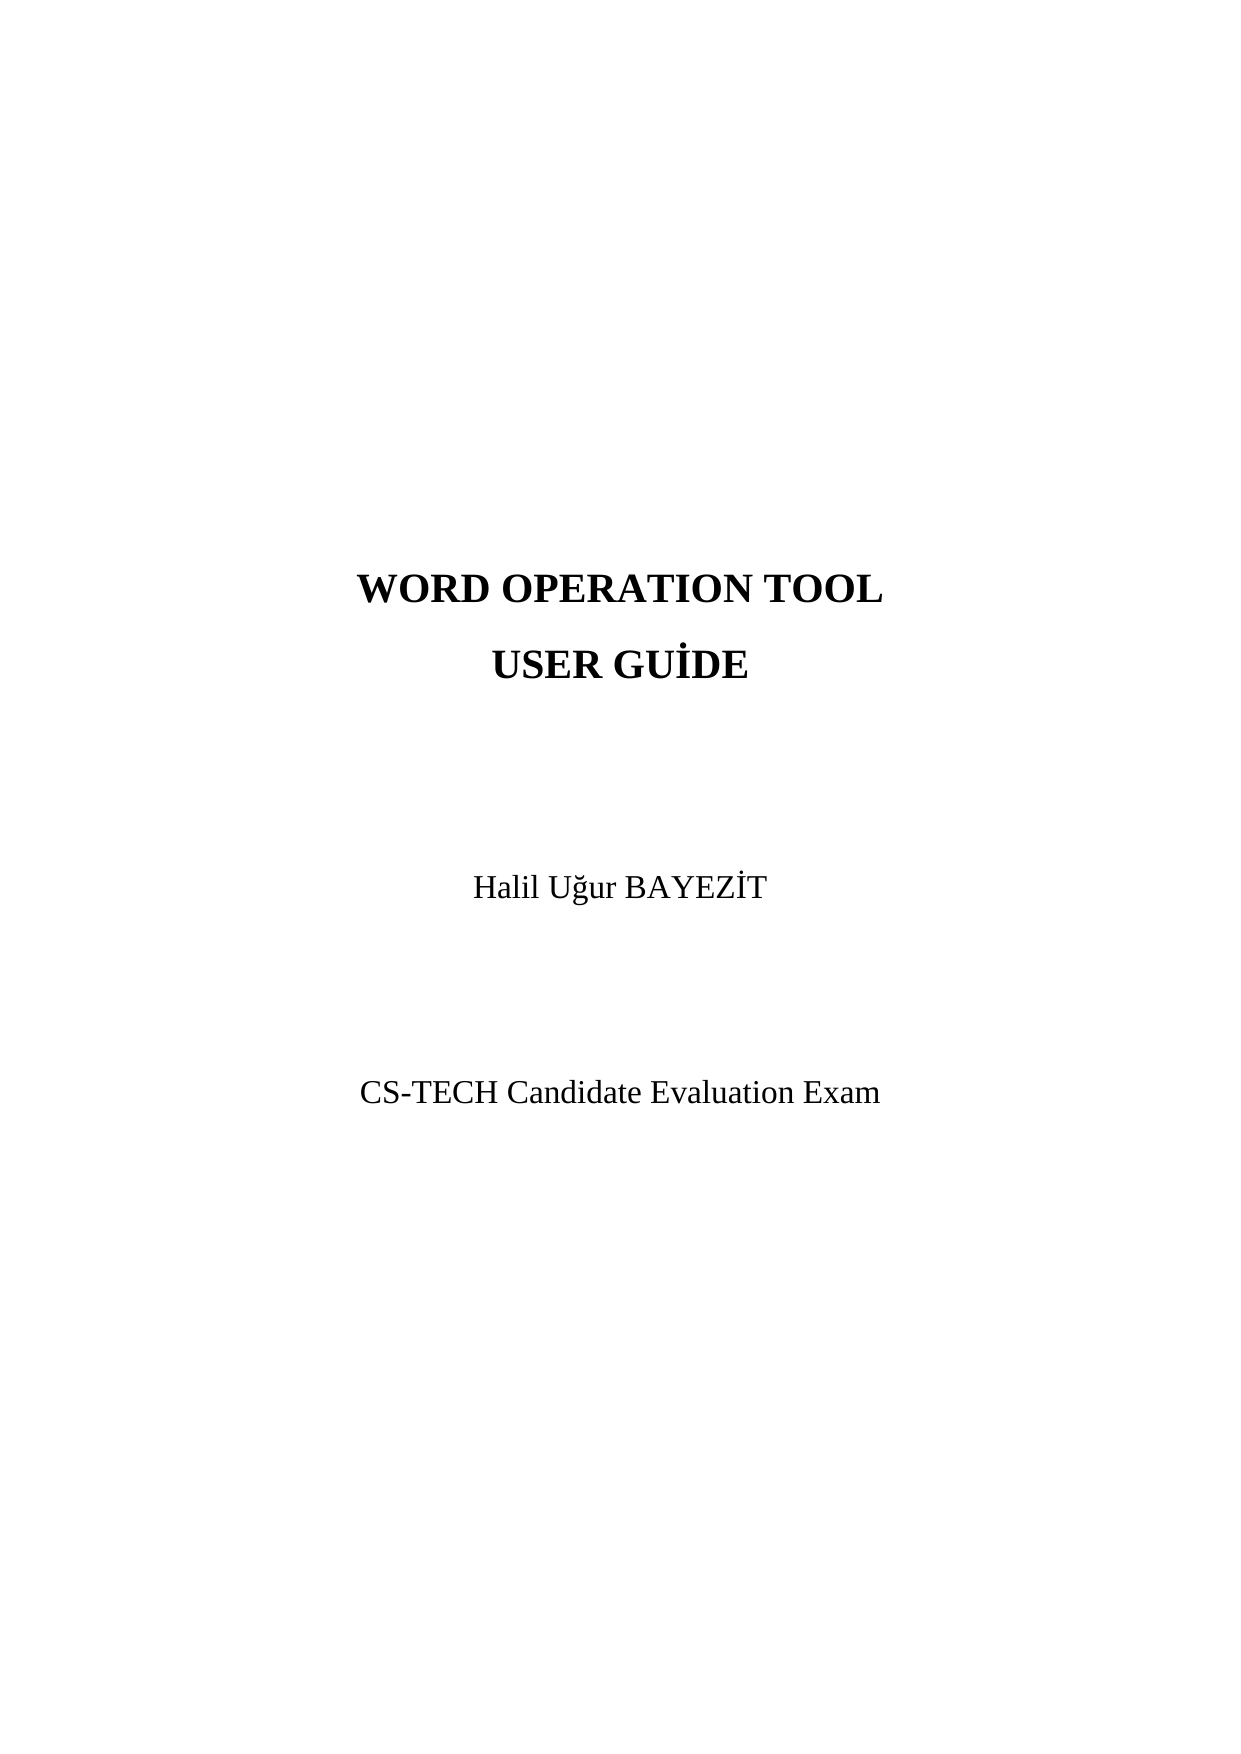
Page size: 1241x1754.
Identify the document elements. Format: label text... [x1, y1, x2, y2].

text WORD OPERATION TOOL [148, 563, 1093, 611]
text Halil Uğur BAYEZİT [148, 867, 1093, 905]
text CS-TECH Candidate Evaluation Exam [148, 1073, 1093, 1111]
text USER GUİDE [148, 639, 1093, 687]
